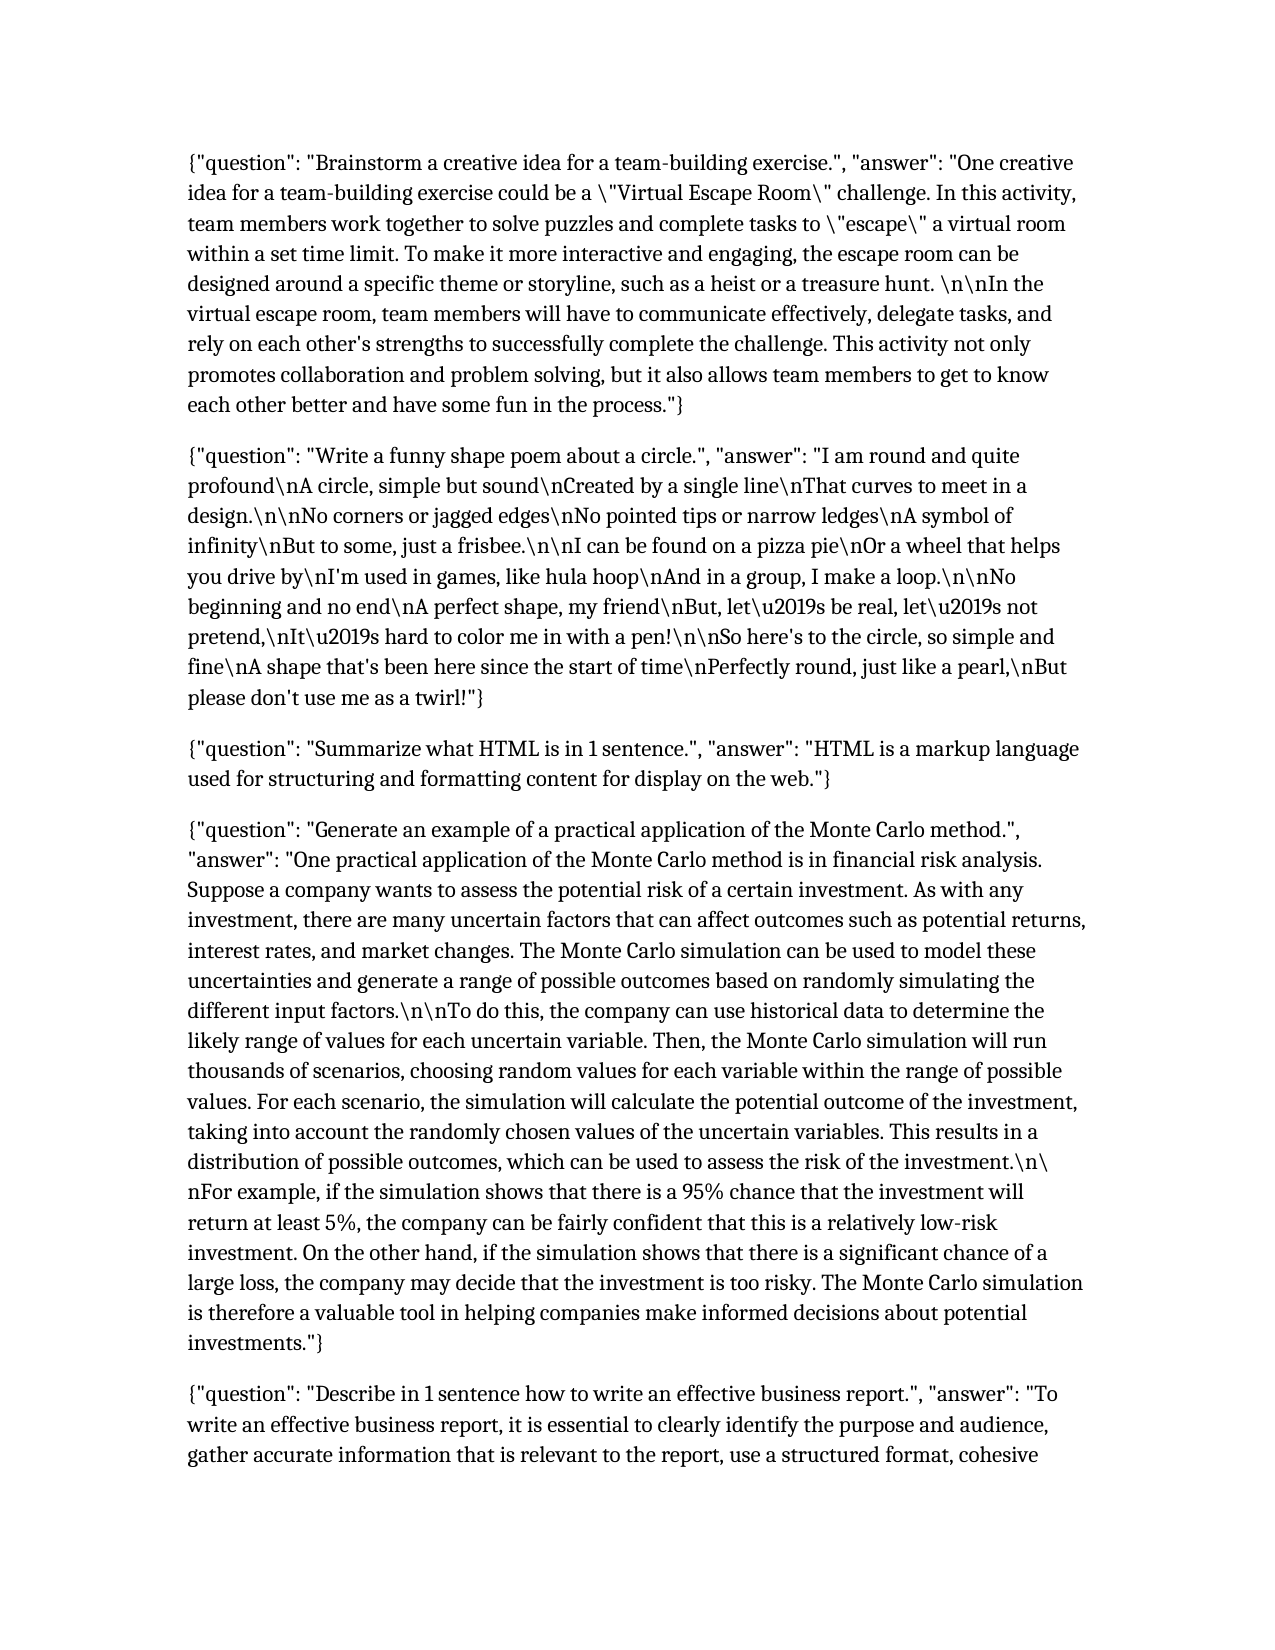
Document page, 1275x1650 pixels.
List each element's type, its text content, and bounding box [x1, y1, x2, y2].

text {"question": "Summarize what HTML is in 1 sentence.", "answer": "HTML is a markup language used for structuring and formatting content for display on the web."} [187, 735, 1087, 792]
text {"question": "Generate an example of a practical application of the Monte Carlo method.", "answer": "One practical application of the Monte Carlo method is in financial risk analysis. Suppose a company wants to assess the potential risk of a certain investment. As with any investment, there are many uncertain factors that can affect outcomes such as potential returns, interest rates, and market changes. The Monte Carlo simulation can be used to model these uncertainties and generate a range of possible outcomes based on randomly simulating the different input factors.\n\nTo do this, the company can use historical data to determine the likely range of values for each uncertain variable. Then, the Monte Carlo simulation will run thousands of scenarios, choosing random values for each variable within the range of possible values. For each scenario, the simulation will calculate the potential outcome of the investment, taking into account the randomly chosen values of the uncertain variables. This results in a distribution of possible outcomes, which can be used to assess the risk of the investment.\n\nFor example, if the simulation shows that there is a 95% chance that the investment will return at least 5%, the company can be fairly confident that this is a relatively low-risk investment. On the other hand, if the simulation shows that there is a significant chance of a large loss, the company may decide that the investment is too risky. The Monte Carlo simulation is therefore a valuable tool in helping companies make informed decisions about potential investments."} [187, 817, 1087, 1357]
text {"question": "Write a funny shape poem about a circle.", "answer": "I am round and quite profound\nA circle, simple but sound\nCreated by a single line\nThat curves to meet in a design.\n\nNo corners or jagged edges\nNo pointed tips or narrow ledges\nA symbol of infinity\nBut to some, just a frisbee.\n\nI can be found on a pizza pie\nOr a wheel that helps you drive by\nI'm used in games, like hula hoop\nAnd in a group, I make a loop.\n\nNo beginning and no end\nA perfect shape, my friend\nBut, let\u2019s be real, let\u2019s not pretend,\nIt\u2019s hard to color me in with a pen!\n\nSo here's to the circle, so simple and fine\nA shape that's been here since the start of time\nPerfectly round, just like a pearl,\nBut please don't use me as a twirl!"} [187, 443, 1087, 711]
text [187, 1381, 1087, 1468]
text {"question": "Brainstorm a creative idea for a team-building exercise.", "answer": "One creative idea for a team-building exercise could be a \"Virtual Escape Room\" challenge. In this activity, team members work together to solve puzzles and complete tasks to \"escape\" a virtual room within a set time limit. To make it more interactive and engaging, the escape room can be designed around a specific theme or storyline, such as a heist or a treasure hunt. \n\nIn the virtual escape room, team members will have to communicate effectively, delegate tasks, and rely on each other's strengths to successfully complete the challenge. This activity not only promotes collaboration and problem solving, but it also allows team members to get to know each other better and have some fun in the process."} [187, 150, 1087, 418]
